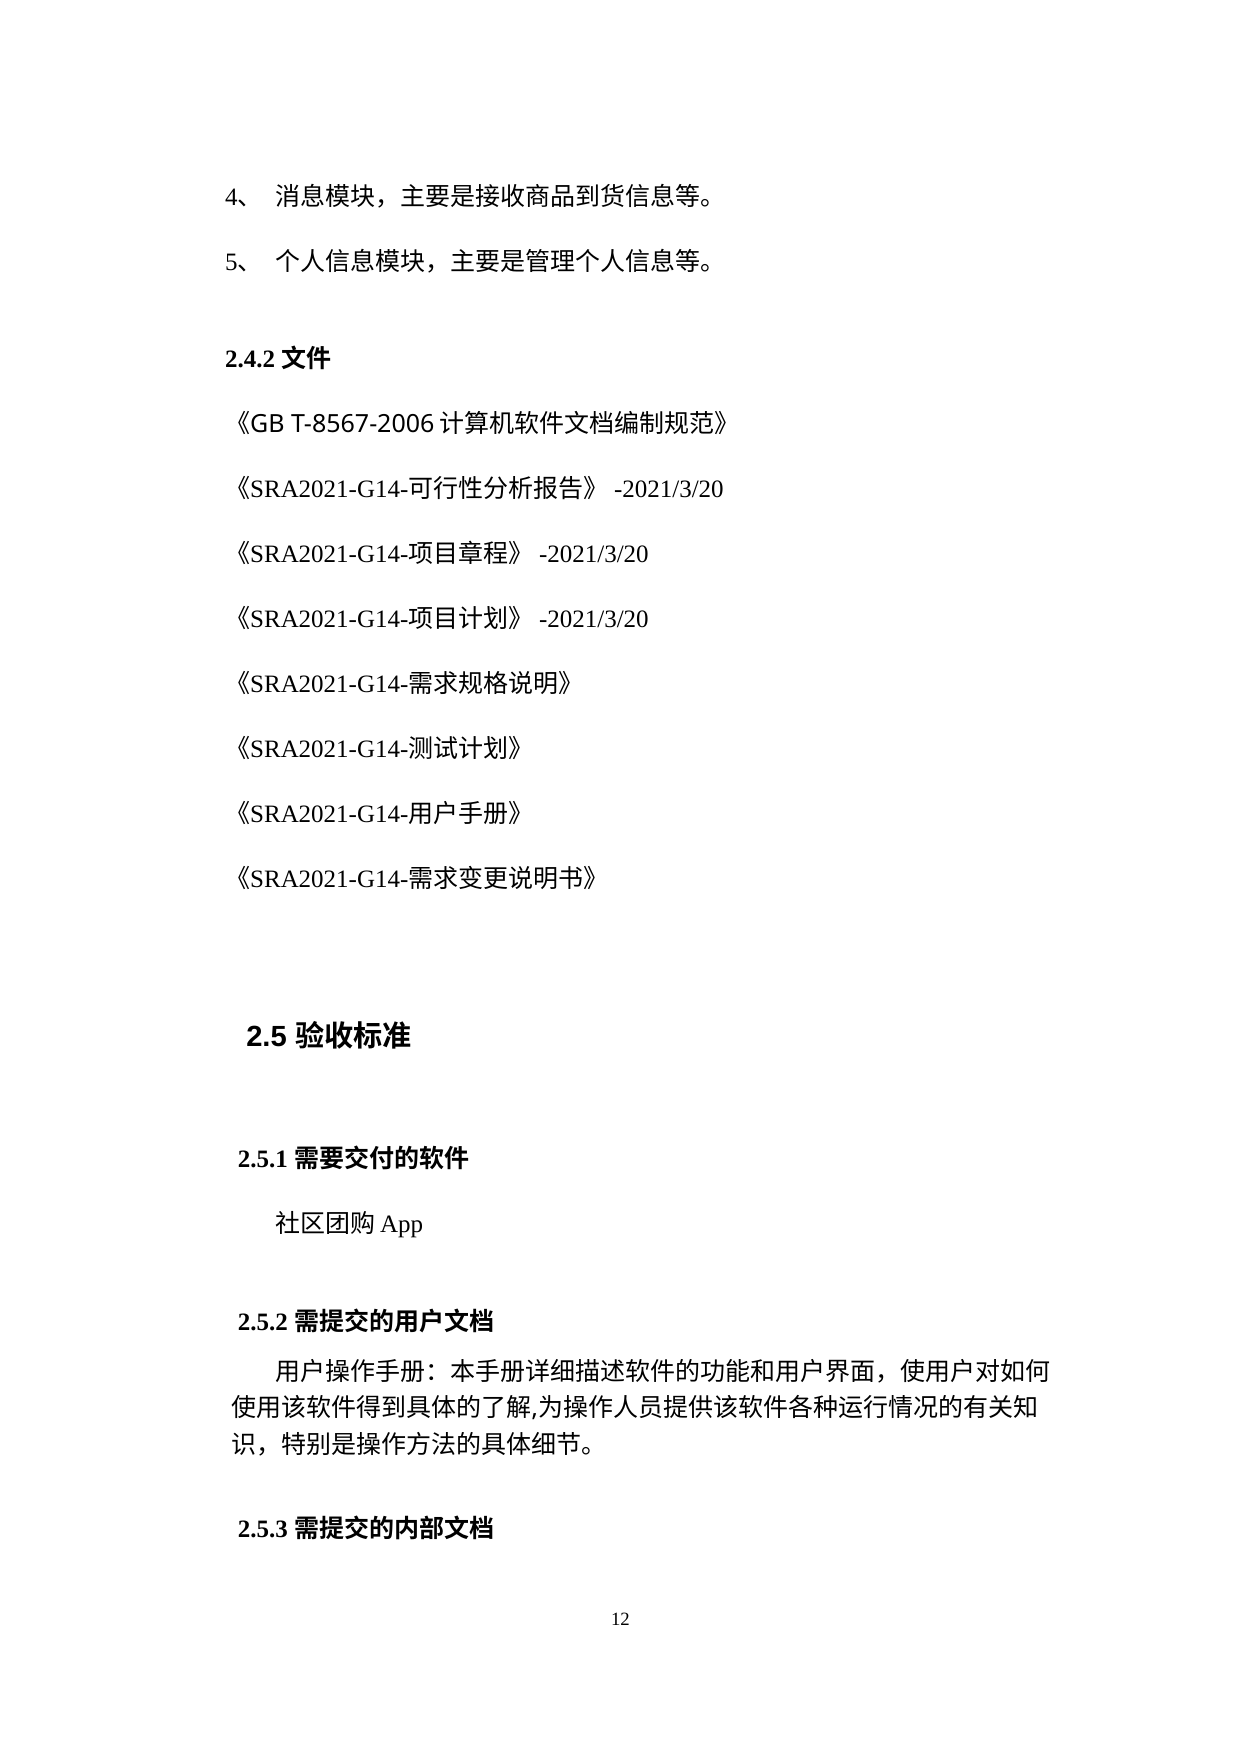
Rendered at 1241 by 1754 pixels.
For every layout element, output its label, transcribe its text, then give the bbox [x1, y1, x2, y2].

text 《SRA2021-G14-需求规格说明》 [187, 649, 1053, 714]
list 消息模块，主要是接收商品到货信息等。 [225, 162, 1053, 227]
text 《SRA2021-G14-需求变更说明书》 [187, 844, 1053, 909]
text 2.5.3 需提交的内部文档 [187, 1494, 1053, 1559]
text 社区团购App [231, 1189, 1053, 1254]
text 2.5.1 需要交付的软件 [187, 1124, 1053, 1189]
text 2.4.2 文件 [187, 324, 1053, 389]
subtitle 2.5 验收标准 [187, 1002, 1053, 1067]
text 《SRA2021-G14-项目计划》 -2021/3/20 [187, 584, 1053, 649]
text 《GB T-8567-2006计算机软件文档编制规范》 [187, 389, 1053, 454]
text 《SRA2021-G14-测试计划》 [187, 714, 1053, 779]
text 用户操作手册：本手册详细描述软件的功能和用户界面，使用户对如何使用该软件得到具体的了解,为操作人员提供该软件各种运行情况的有关知识，特别是操作方法的具体细节。 [231, 1352, 1053, 1460]
text 《SRA2021-G14-可行性分析报告》 -2021/3/20 [187, 454, 1053, 519]
text 《SRA2021-G14-用户手册》 [187, 779, 1053, 844]
text 2.5.2 需提交的用户文档 [187, 1287, 1053, 1352]
text 《SRA2021-G14-项目章程》 -2021/3/20 [187, 519, 1053, 584]
list 个人信息模块，主要是管理个人信息等。 [225, 227, 1053, 292]
